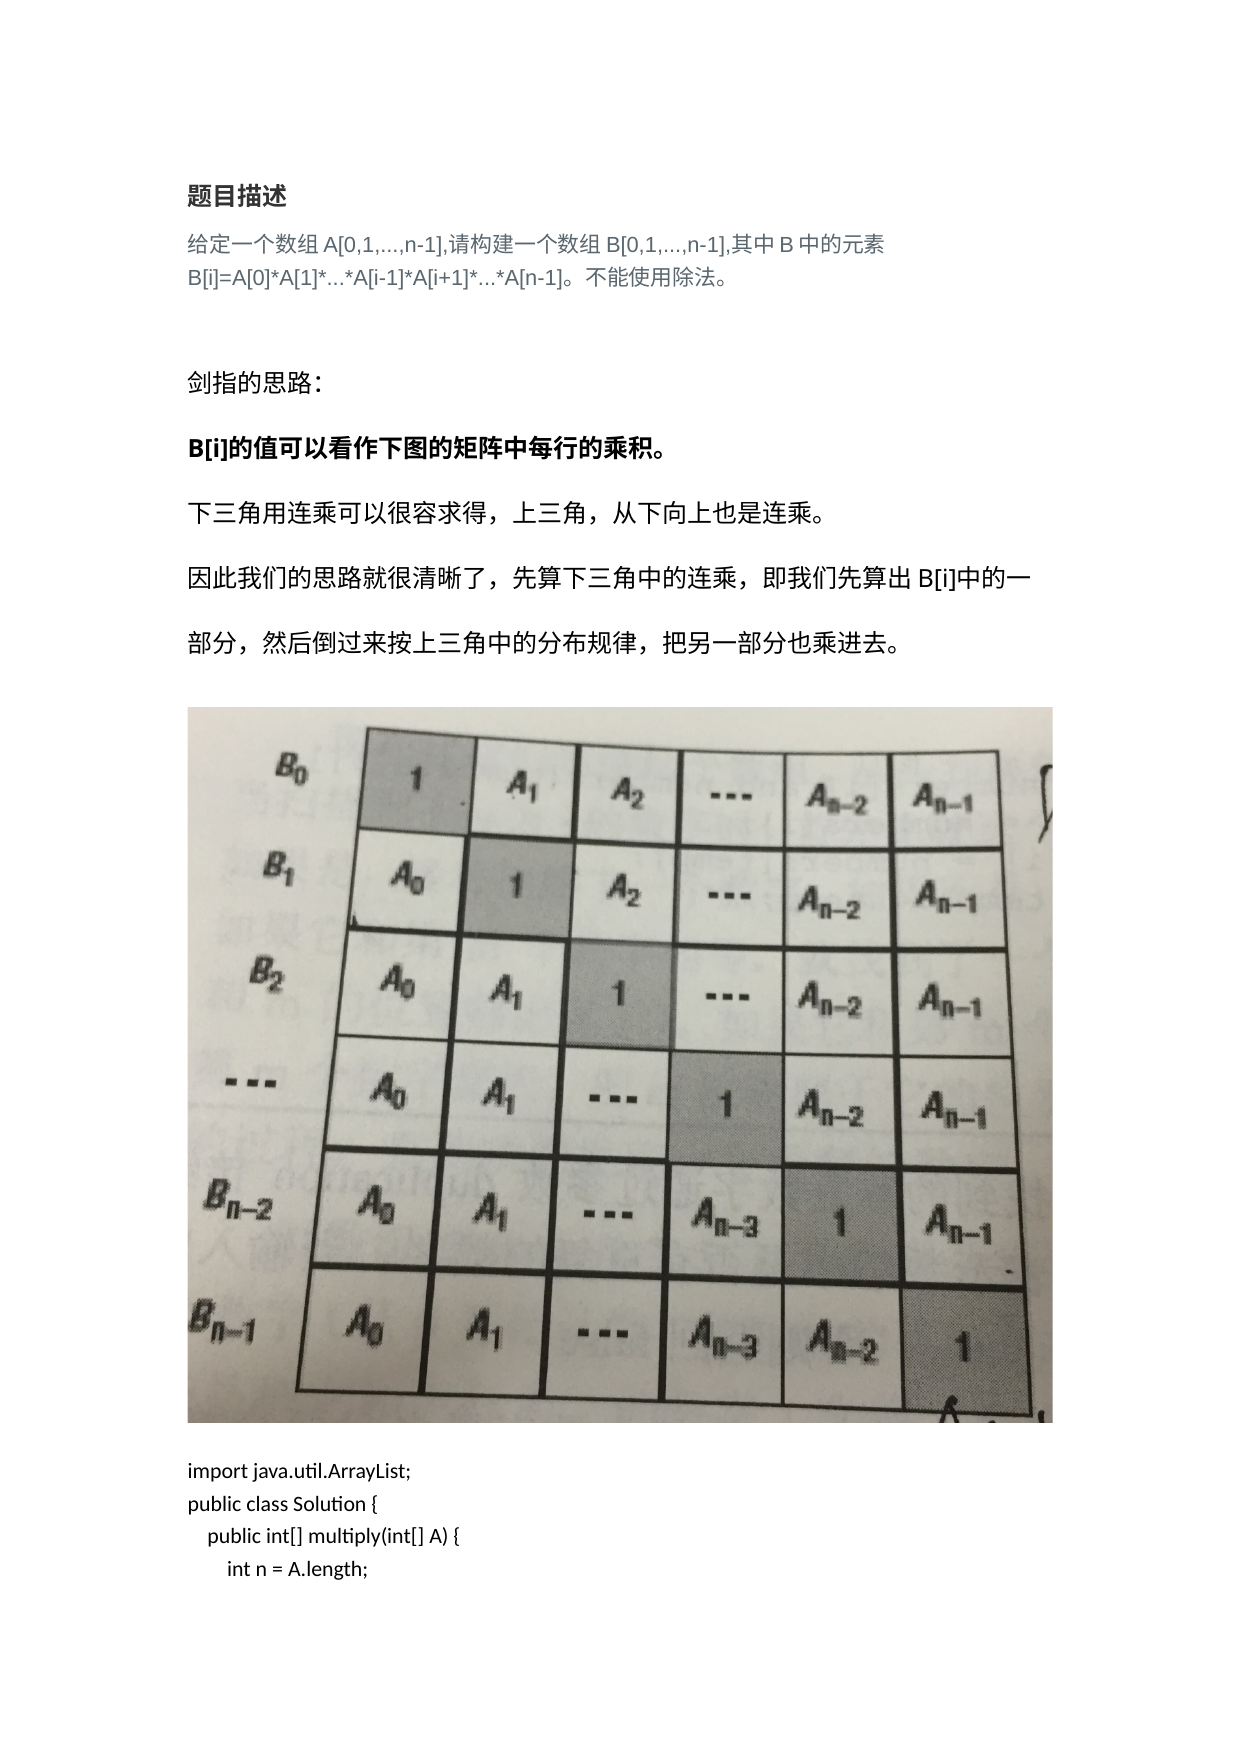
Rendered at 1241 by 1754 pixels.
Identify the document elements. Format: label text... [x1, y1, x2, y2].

text 下三角用连乘可以很容求得，上三角，从下向上也是连乘。 [187, 479, 1053, 544]
text 题目描述 [187, 162, 1053, 227]
text B[i]的值可以看作下图的矩阵中每行的乘积。 [187, 414, 1053, 479]
text public int[] multiply(int[] A) { [187, 1519, 1053, 1552]
picture [187, 707, 1053, 1423]
text 剑指的思路： [187, 349, 1053, 414]
text 给定一个数组A[0,1,...,n-1],请构建一个数组B[0,1,...,n-1],其中B中的元素B[i]=A[0]*A[1]*...*A[i-1]*A[i+1]*...*A[n-1]。不能使用除法。 [187, 227, 1053, 292]
text public class Solution { [187, 1487, 1053, 1519]
text int n = A.length; [187, 1552, 1053, 1584]
text 因此我们的思路就很清晰了，先算下三角中的连乘，即我们先算出B[i]中的一部分，然后倒过来按上三角中的分布规律，把另一部分也乘进去。 [187, 544, 1053, 674]
text import java.util.ArrayList; [187, 1454, 1053, 1487]
